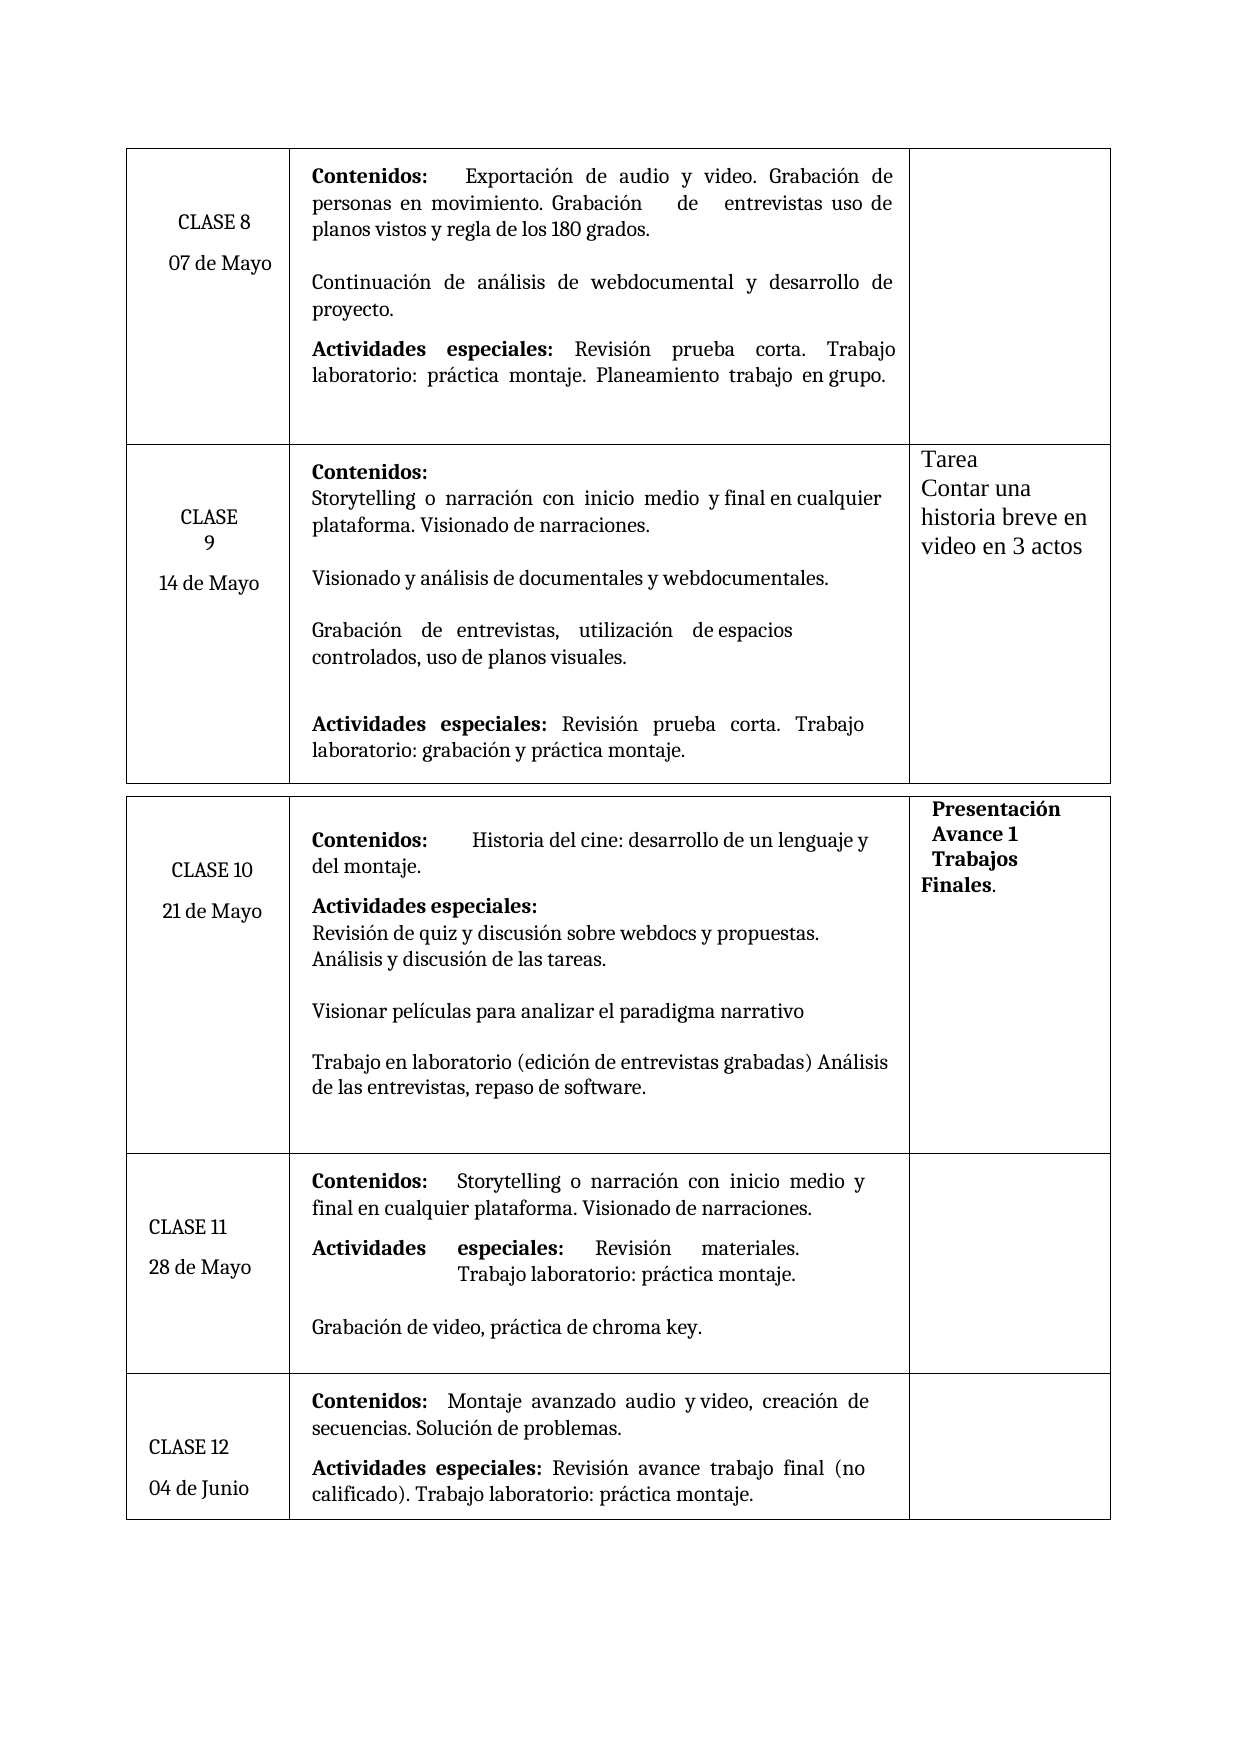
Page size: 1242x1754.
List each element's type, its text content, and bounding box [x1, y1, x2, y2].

table_header CLASE 10 21 de Mayo [127, 797, 289, 1153]
table_cell Tarea Contar una historia breve en video en 3 actos [910, 445, 1110, 783]
table_cell Contenidos: Storytelling o narración con inicio medio y final en cualquier plataforma. Visionado de narraciones. Actividades especiales: Revisión materiales. Trabajo laboratorio: práctica montaje. Grabación de video, práctica de chroma key. [290, 1154, 909, 1373]
table_cell CLASE 8 07 de Mayo [127, 149, 289, 443]
table_cell CLASE 12 04 de Junio [127, 1374, 289, 1519]
table_cell [910, 149, 1110, 443]
table_cell CLASE 9 14 de Mayo [127, 445, 289, 783]
table_cell [910, 1154, 1110, 1373]
table_cell Contenidos: Storytelling o narración con inicio medio y final en cualquier plataforma. Visionado de narraciones. Visionado y análisis de documentales y webdocumentales. Grabación de entrevistas, utilización de espacios controlados, uso de planos visuales. Actividades especiales: Revisión prueba corta. Trabajo laboratorio: grabación y práctica montaje. [290, 445, 909, 783]
table_cell Contenidos: Montaje avanzado audio y video, creación de secuencias. Solución de problemas. Actividades especiales: Revisión avance trabajo final (no calificado). Trabajo laboratorio: práctica montaje. [290, 1374, 909, 1519]
table_header Presentación Avance 1 Trabajos Finales. [910, 797, 1110, 1153]
table_cell CLASE 11 28 de Mayo [127, 1154, 289, 1373]
table_header Contenidos: Historia del cine: desarrollo de un lenguaje y del montaje. Actividades especiales: Revisión de quiz y discusión sobre webdocs y propuestas. Análisis y discusión de las tareas. Visionar películas para analizar el paradigma narrativo Trabajo en laboratorio (edición de entrevistas grabadas) Análisis de las entrevistas, repaso de software. [290, 797, 909, 1153]
table_cell Contenidos: Exportación de audio y video. Grabación de personas en movimiento. Grabación de entrevistas uso de planos vistos y regla de los 180 grados. Continuación de análisis de webdocumental y desarrollo de proyecto. Actividades especiales: Revisión prueba corta. Trabajo laboratorio: práctica montaje. Planeamiento trabajo en grupo. [290, 149, 909, 443]
table_cell [910, 1374, 1110, 1519]
